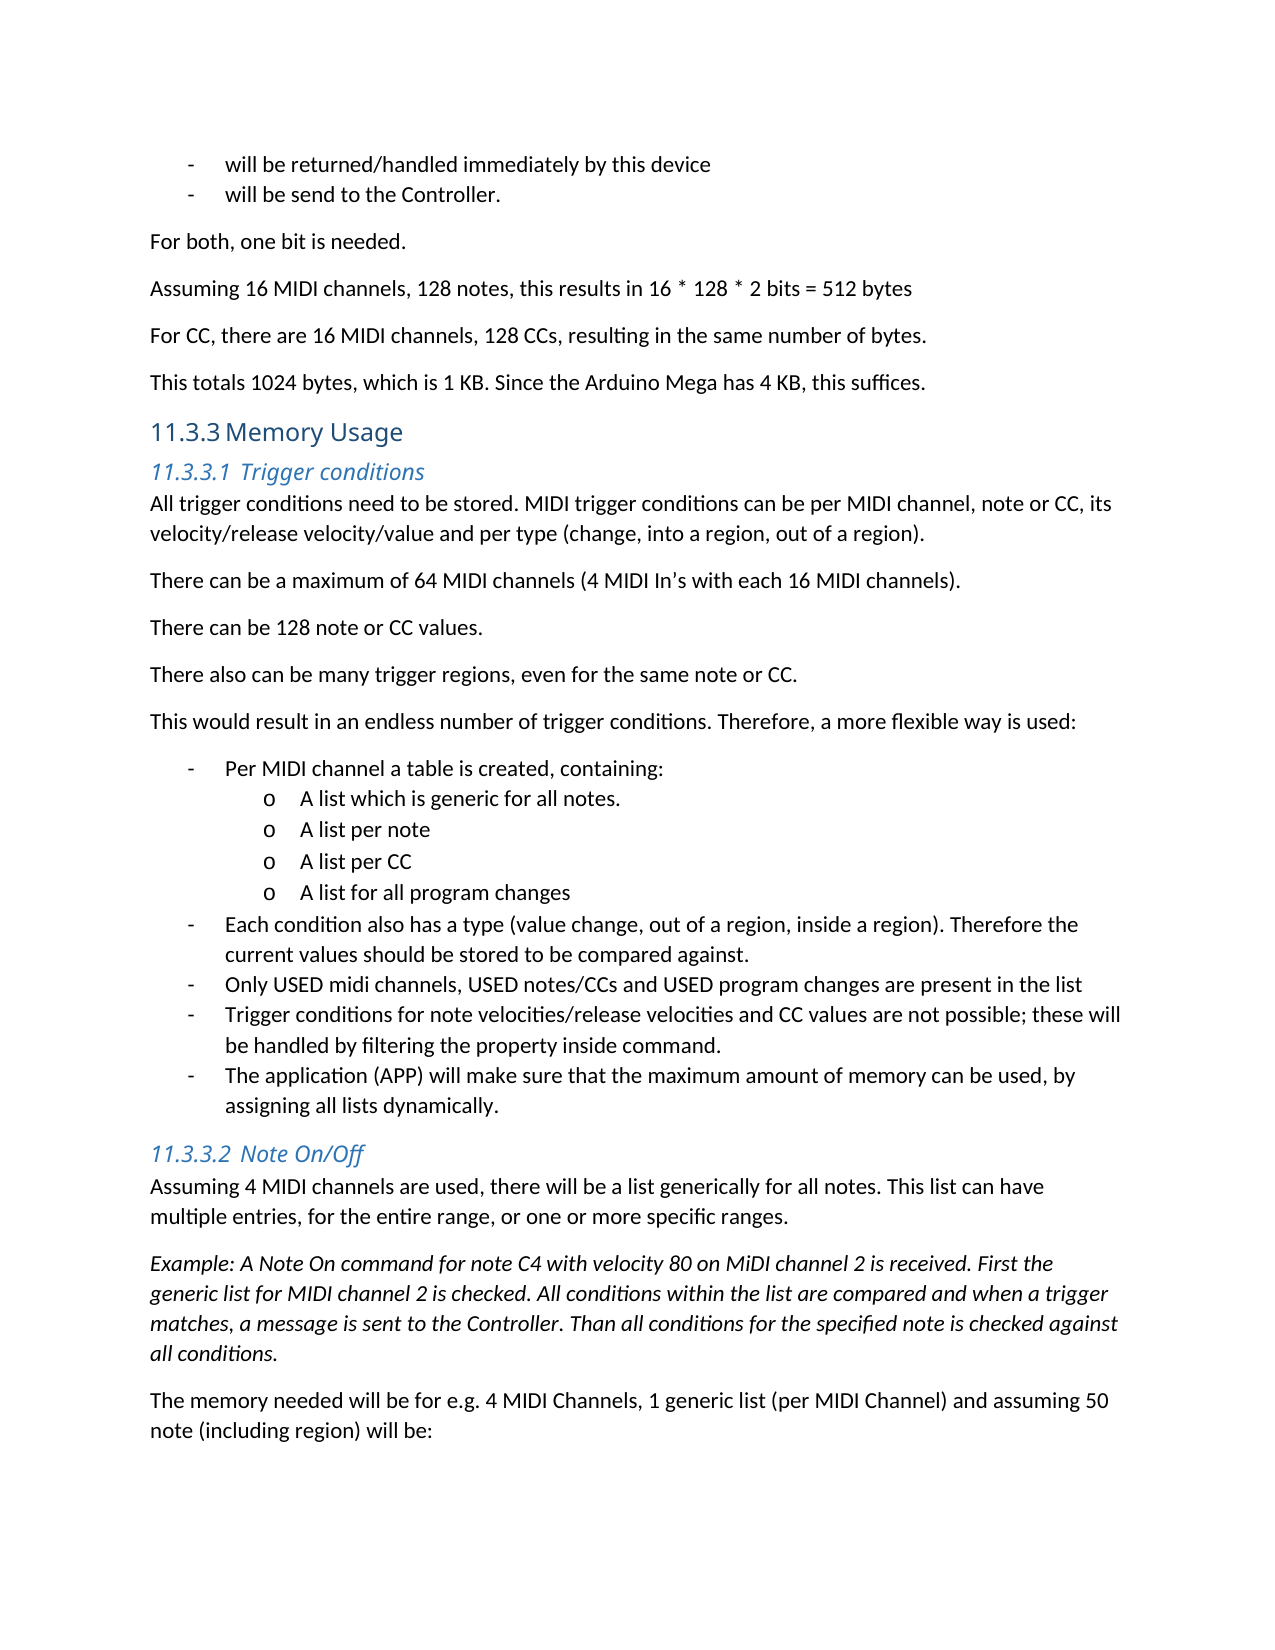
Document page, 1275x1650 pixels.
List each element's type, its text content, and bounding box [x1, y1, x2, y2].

subtitle Trigger conditions [150, 456, 1125, 487]
text For CC, there are 16 MIDI channels, 128 CCs, resulting in the same number of bytes. [150, 321, 1125, 349]
subtitle Memory Usage [150, 414, 1125, 449]
list A list for all program changes [262, 878, 1125, 908]
list Trigger conditions for note velocities/release velocities and CC values are not possible; these will be handled by filtering the property inside command. [187, 1001, 1125, 1059]
list will be send to the Controller. [187, 180, 1125, 208]
text This totals 1024 bytes, which is 1 KB. Since the Arduino Mega has 4 KB, this suffices. [150, 368, 1125, 396]
list will be returned/handled immediately by this device [187, 150, 1125, 178]
list Per MIDI channel a table is created, containing: [187, 754, 1125, 782]
list A list which is generic for all notes. [262, 784, 1125, 813]
text All trigger conditions need to be stored. MIDI trigger conditions can be per MIDI channel, note or CC, its velocity/release velocity/value and per type (change, into a region, out of a region). [150, 489, 1125, 547]
subtitle Note On/Off [150, 1138, 1125, 1169]
list Only USED midi channels, USED notes/CCs and USED program changes are present in the list [187, 970, 1125, 998]
text For both, one bit is needed. [150, 227, 1125, 255]
text This would result in an endless number of trigger conditions. Therefore, a more flexible way is used: [150, 707, 1125, 735]
list Each condition also has a type (value change, out of a region, inside a region). Therefore the current values should be stored to be compared against. [187, 910, 1125, 968]
list The application (APP) will make sure that the maximum amount of memory can be used, by assigning all lists dynamically. [187, 1061, 1125, 1119]
list A list per CC [262, 847, 1125, 876]
text There also can be many trigger regions, even for the same note or CC. [150, 660, 1125, 688]
text The memory needed will be for e.g. 4 MIDI Channels, 1 generic list (per MIDI Channel) and assuming 50 note (including region) will be: [150, 1386, 1125, 1444]
text Example: A Note On command for note C4 with velocity 80 on MiDI channel 2 is received. First the generic list for MIDI channel 2 is checked. All conditions within the list are compared and when a trigger matches, a message is sent to the Controller. Than all conditions for the specified note is checked against all conditions. [150, 1249, 1125, 1367]
text There can be 128 note or CC values. [150, 613, 1125, 641]
text Assuming 4 MIDI channels are used, there will be a list generically for all notes. This list can have multiple entries, for the entire range, or one or more specific ranges. [150, 1172, 1125, 1230]
text Assuming 16 MIDI channels, 128 notes, this results in 16 * 128 * 2 bits = 512 bytes [150, 274, 1125, 302]
text There can be a maximum of 64 MIDI channels (4 MIDI In’s with each 16 MIDI channels). [150, 566, 1125, 594]
list A list per note [262, 816, 1125, 845]
